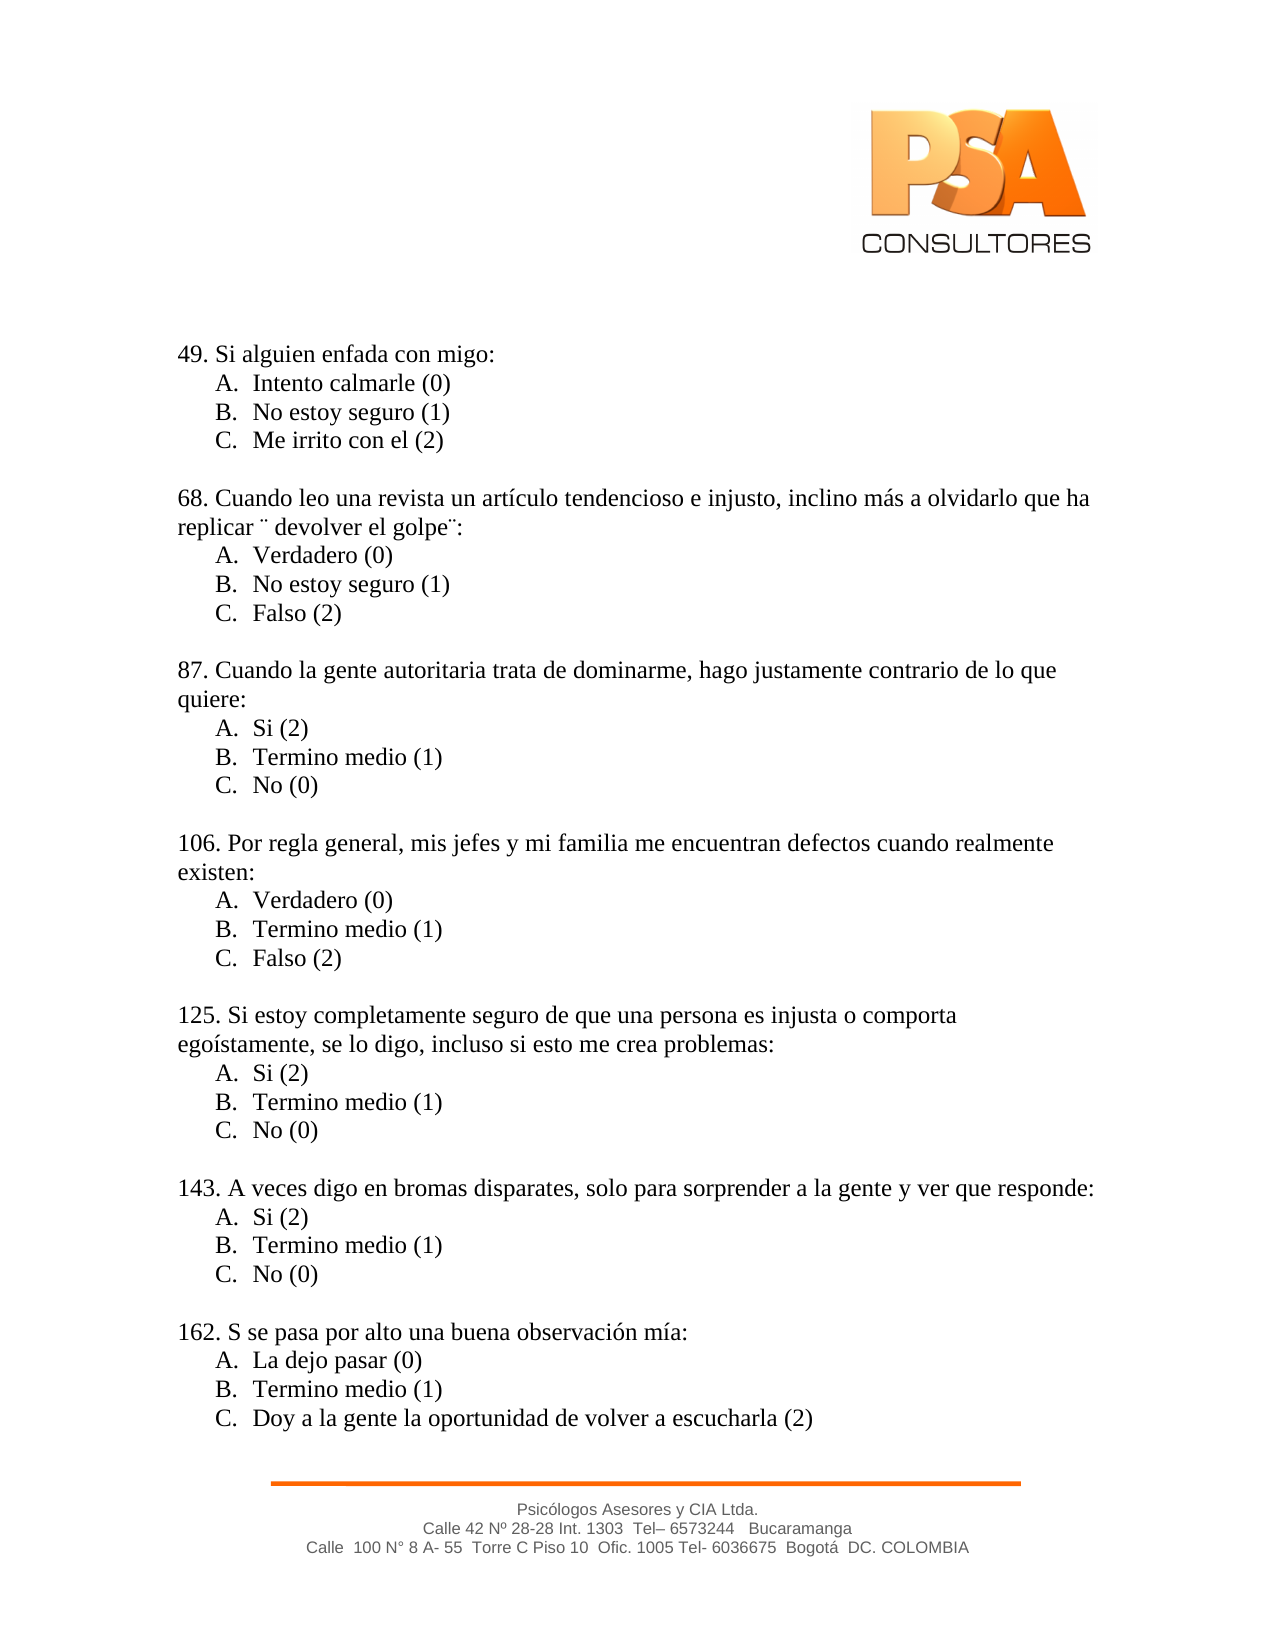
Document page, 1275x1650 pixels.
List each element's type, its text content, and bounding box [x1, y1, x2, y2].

list Termino medio (1) [215, 1374, 1098, 1403]
list No (0) [215, 1115, 1098, 1144]
list Verdadero (0) [215, 540, 1098, 569]
list Intento calmarle (0) [215, 368, 1098, 397]
text 68. Cuando leo una revista un artículo tendencioso e injusto, inclino más a olvidarlo que ha replicar ¨ devolver el golpe¨: [177, 483, 1098, 540]
list La dejo pasar (0) [215, 1345, 1098, 1374]
list Si (2) [215, 1058, 1098, 1087]
list Si (2) [215, 713, 1098, 742]
list Falso (2) [215, 943, 1098, 972]
text 162. S se pasa por alto una buena observación mía: [177, 1317, 1098, 1345]
list Me irrito con el (2) [215, 425, 1098, 454]
text 49. Si alguien enfada con migo: [177, 339, 1098, 368]
list No (0) [215, 770, 1098, 799]
text 143. A veces digo en bromas disparates, solo para sorprender a la gente y ver que responde: [177, 1173, 1098, 1202]
list No estoy seguro (1) [215, 569, 1098, 598]
text 106. Por regla general, mis jefes y mi familia me encuentran defectos cuando realmente existen: [177, 828, 1098, 885]
list Verdadero (0) [215, 885, 1098, 914]
list Doy a la gente la oportunidad de volver a escucharla (2) [215, 1403, 1098, 1432]
list No (0) [215, 1259, 1098, 1288]
text 87. Cuando la gente autoritaria trata de dominarme, hago justamente contrario de lo que quiere: [177, 655, 1098, 713]
list Termino medio (1) [215, 1230, 1098, 1259]
list Termino medio (1) [215, 1087, 1098, 1115]
list Termino medio (1) [215, 914, 1098, 943]
list Falso (2) [215, 598, 1098, 627]
text 125. Si estoy completamente seguro de que una persona es injusta o comporta egoístamente, se lo digo, incluso si esto me crea problemas: [177, 1000, 1098, 1058]
list Termino medio (1) [215, 742, 1098, 770]
list No estoy seguro (1) [215, 397, 1098, 425]
list Si (2) [215, 1202, 1098, 1230]
picture [851, 102, 1098, 253]
